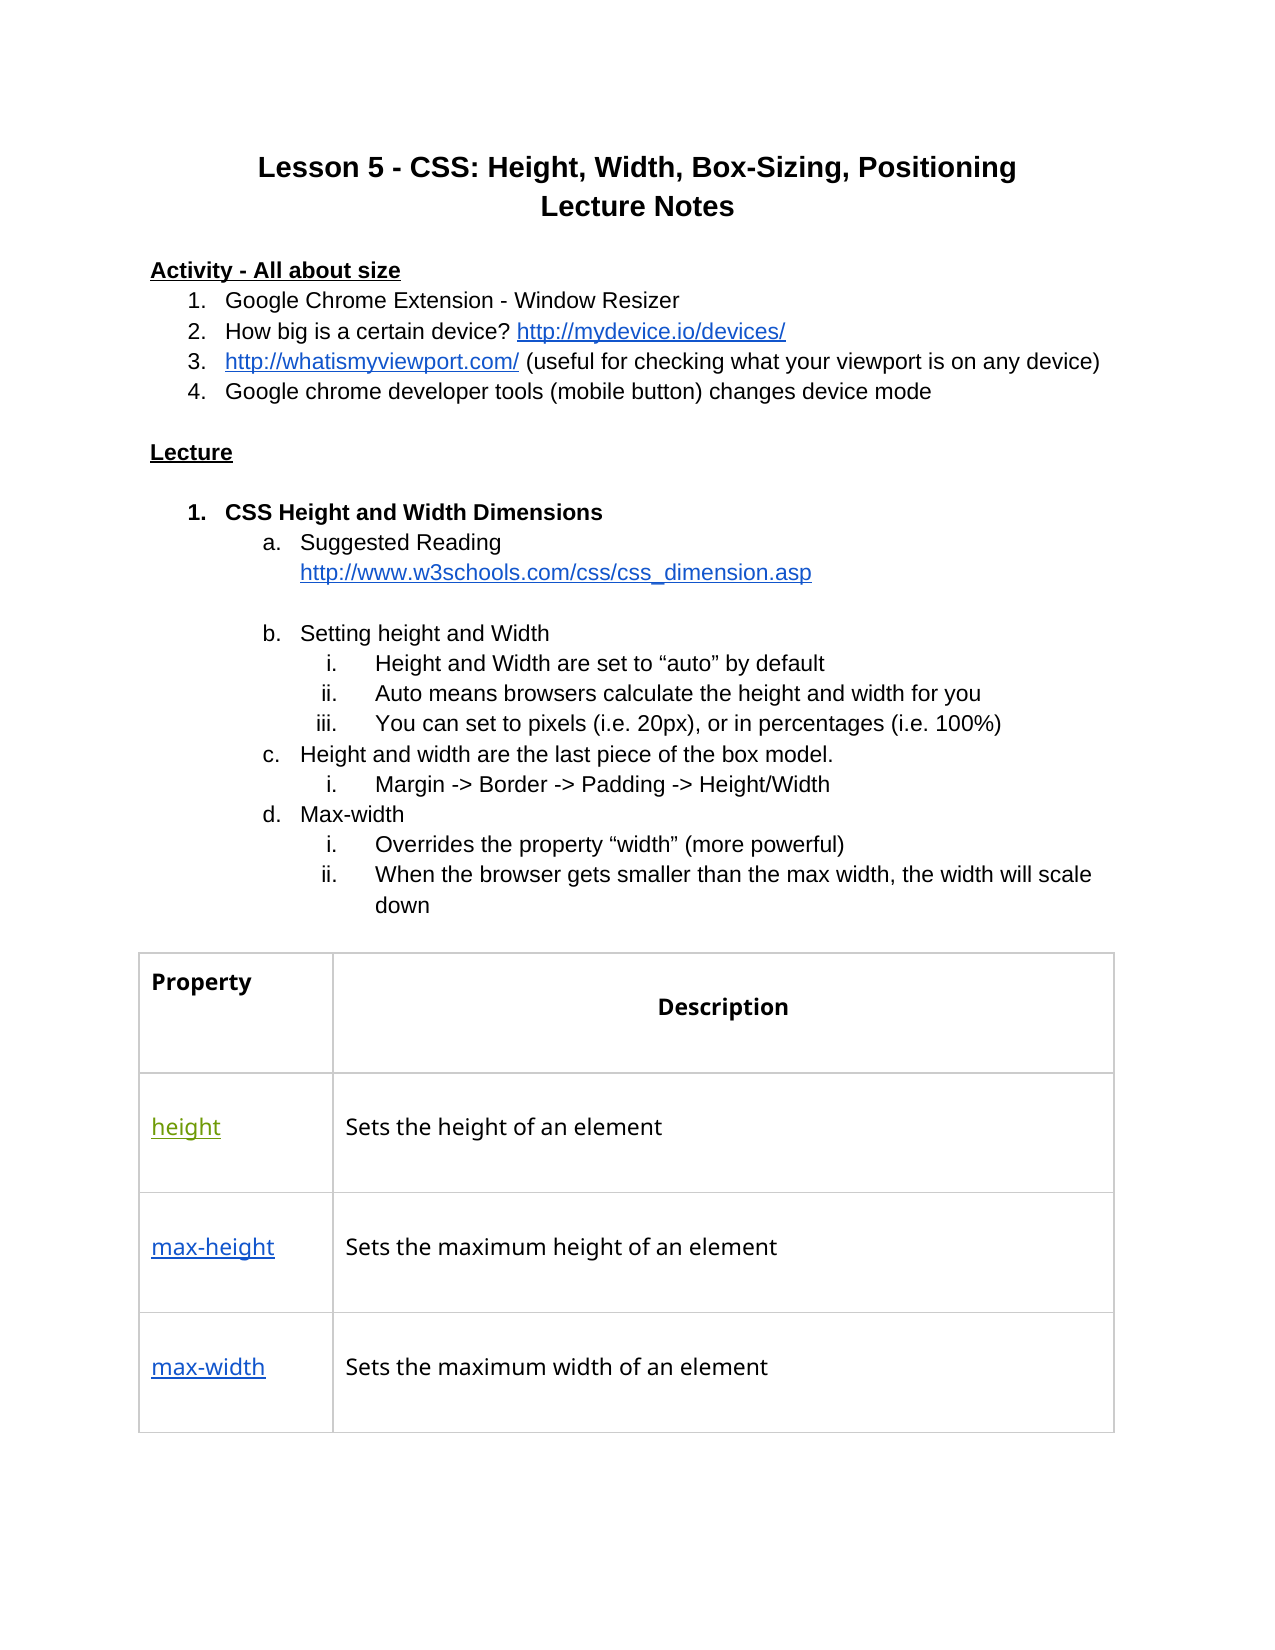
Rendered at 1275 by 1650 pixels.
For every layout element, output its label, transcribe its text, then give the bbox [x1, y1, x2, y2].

text Lecture Notes [150, 188, 1125, 222]
list http://whatismyviewport.com/ (useful for checking what your viewport is on any device) [187, 348, 1125, 374]
table_header Property [140, 954, 332, 1072]
text Activity - All about size [150, 257, 1125, 284]
text Lesson 5 - CSS: Height, Width, Box-Sizing, Positioning [150, 150, 1125, 183]
list Auto means browsers calculate the height and width for you [337, 680, 1125, 707]
text Lecture [150, 438, 1125, 465]
list Margin -> Border -> Padding -> Height/Width [337, 771, 1125, 797]
list Height and Width are set to “auto” by default [337, 650, 1125, 676]
list Google Chrome Extension - Window Resizer [187, 287, 1125, 314]
table_cell height [140, 1074, 332, 1192]
table_header Description [334, 954, 1113, 1072]
list CSS Height and Width Dimensions [187, 499, 1125, 525]
list Max-width [262, 801, 1125, 827]
text http://www.w3schools.com/css/css_dimension.asp [225, 559, 1125, 586]
list Setting height and Width [262, 620, 1125, 646]
list You can set to pixels (i.e. 20px), or in percentages (i.e. 100%) [337, 710, 1125, 737]
table_cell Sets the maximum height of an element [334, 1193, 1113, 1312]
list Google chrome developer tools (mobile button) changes device mode [187, 378, 1125, 404]
table_cell Sets the maximum width of an element [334, 1313, 1113, 1432]
table_cell max-height [140, 1193, 332, 1312]
list When the browser gets smaller than the max width, the width will scale down [337, 861, 1125, 918]
list Overrides the property “width” (more powerful) [337, 831, 1125, 858]
list How big is a certain device? http://mydevice.io/devices/ [187, 318, 1125, 344]
table_cell Sets the height of an element [334, 1074, 1113, 1192]
list Suggested Reading [262, 529, 1125, 556]
list Height and width are the last piece of the box model. [262, 741, 1125, 767]
table_cell max-width [140, 1313, 332, 1432]
